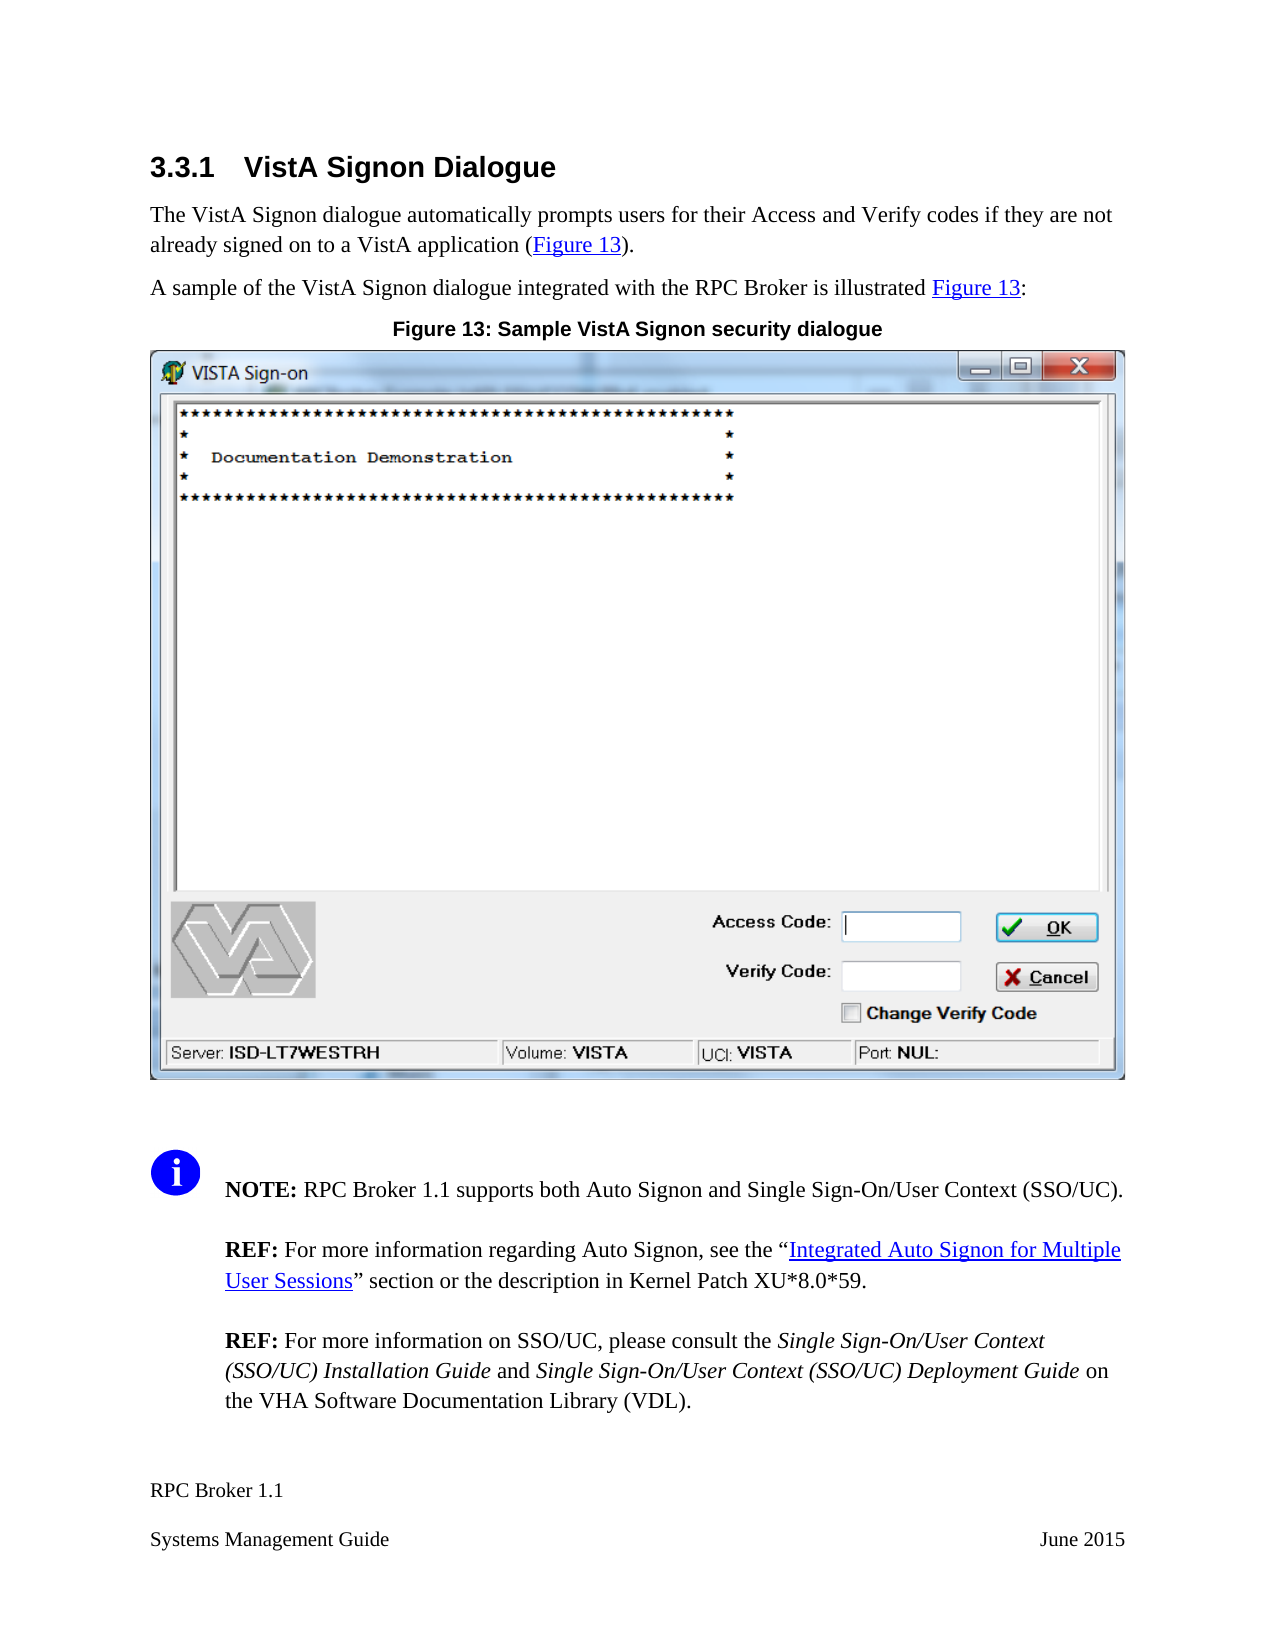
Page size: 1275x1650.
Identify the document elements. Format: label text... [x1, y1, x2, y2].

picture [150, 1147, 200, 1198]
subtitle VistA Signon Dialogue [150, 150, 1125, 183]
picture [150, 350, 1125, 1080]
text The VistA Signon dialogue automatically prompts users for their Access and Verify codes if they are not already signed on to a VistA application (Figure 13). [150, 201, 1125, 258]
text Figure 13: Sample VistA Signon security dialogue [150, 317, 1125, 341]
text NOTE: RPC Broker 1.1 supports both Auto Signon and Single Sign-On/User Context (SSO/UC). REF: For more information regarding Auto Signon, see the “Integrated Auto Signon for Multiple User Sessions” section or the description in Kernel Patch XU*8.0*59. REF: For more information on SSO/UC, please consult the Single Sign-On/User Context (SSO/UC) Installation Guide and Single Sign-On/User Context (SSO/UC) Deployment Guide on the VHA Software Documentation Library (VDL). [150, 1147, 1125, 1414]
text A sample of the VistA Signon dialogue integrated with the RPC Broker is illustrated Figure 13: [150, 274, 1125, 300]
